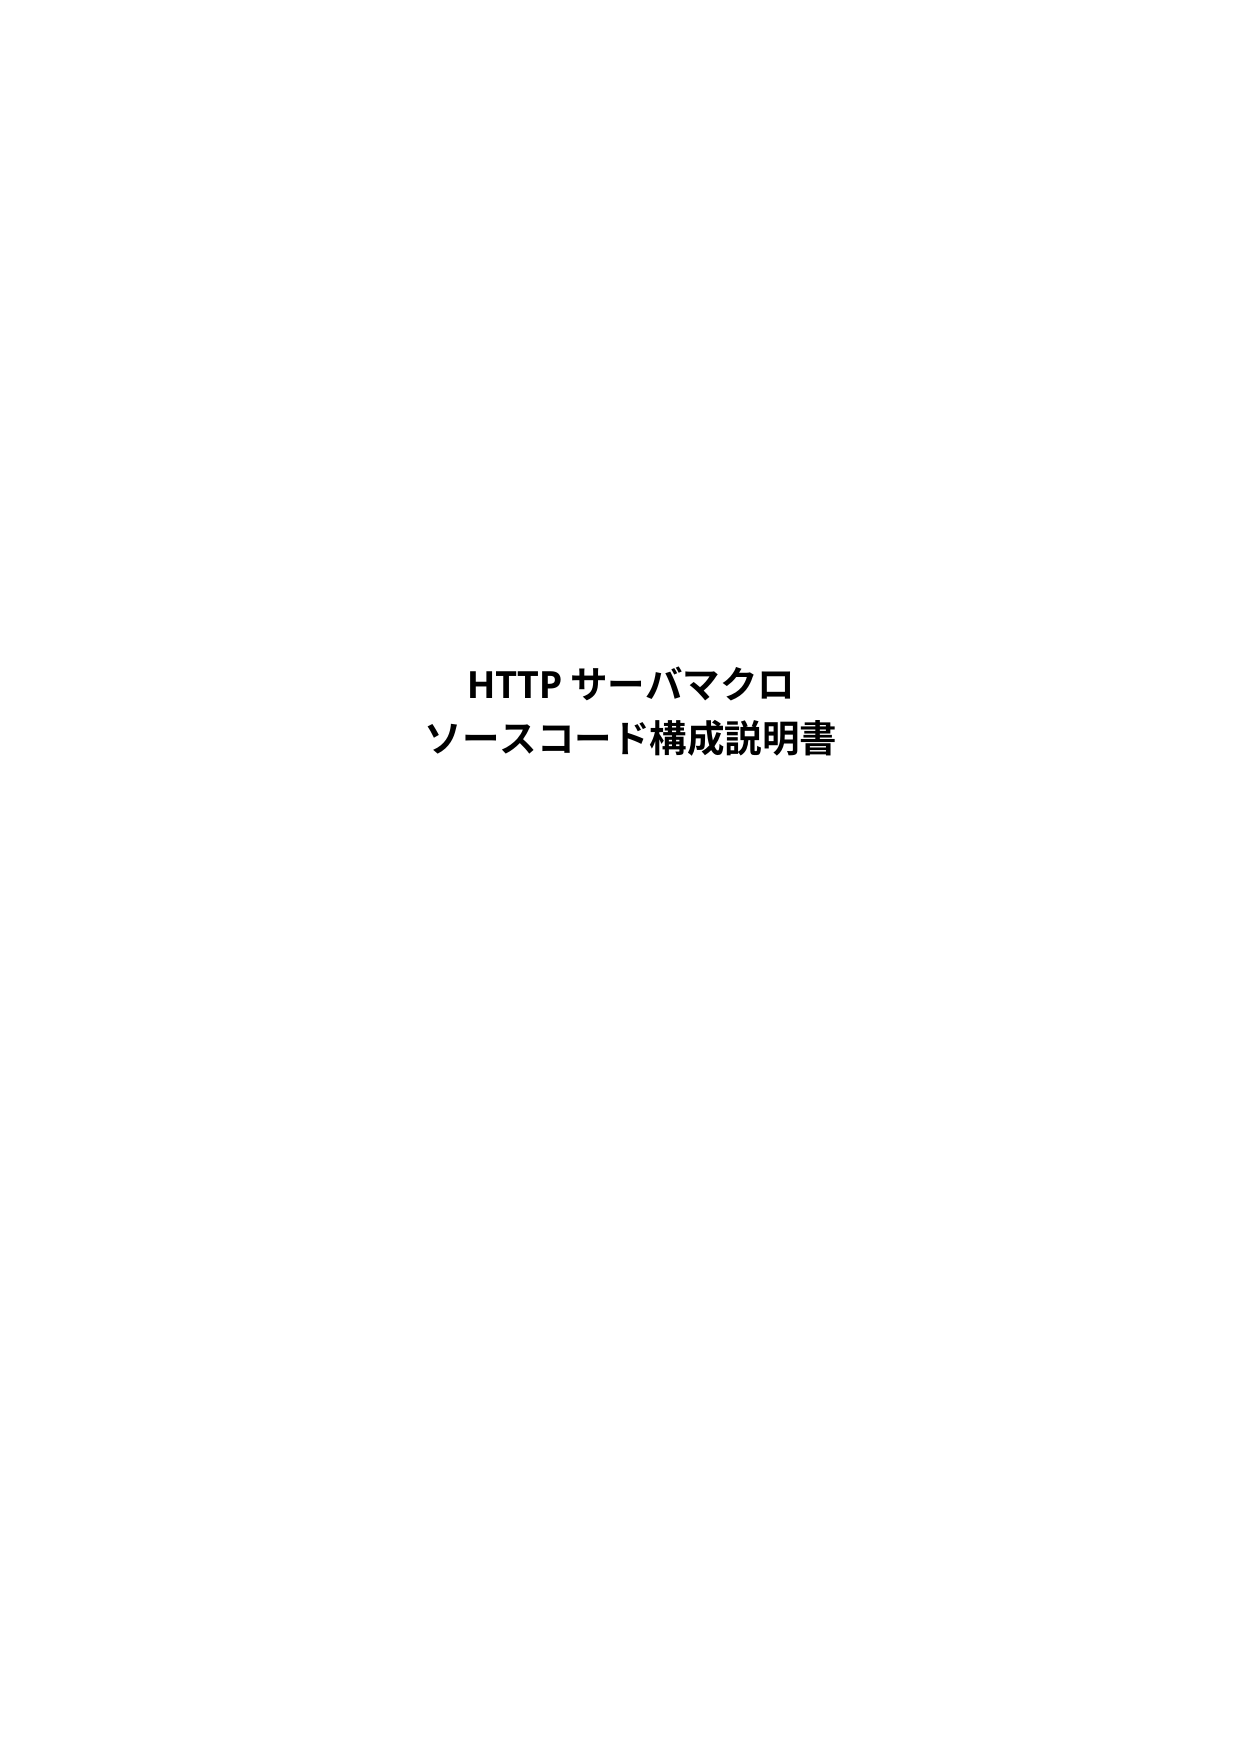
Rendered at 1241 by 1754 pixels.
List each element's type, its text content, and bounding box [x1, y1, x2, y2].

text HTTPサーバマクロ ソースコード構成説明書 [132, 654, 1129, 763]
